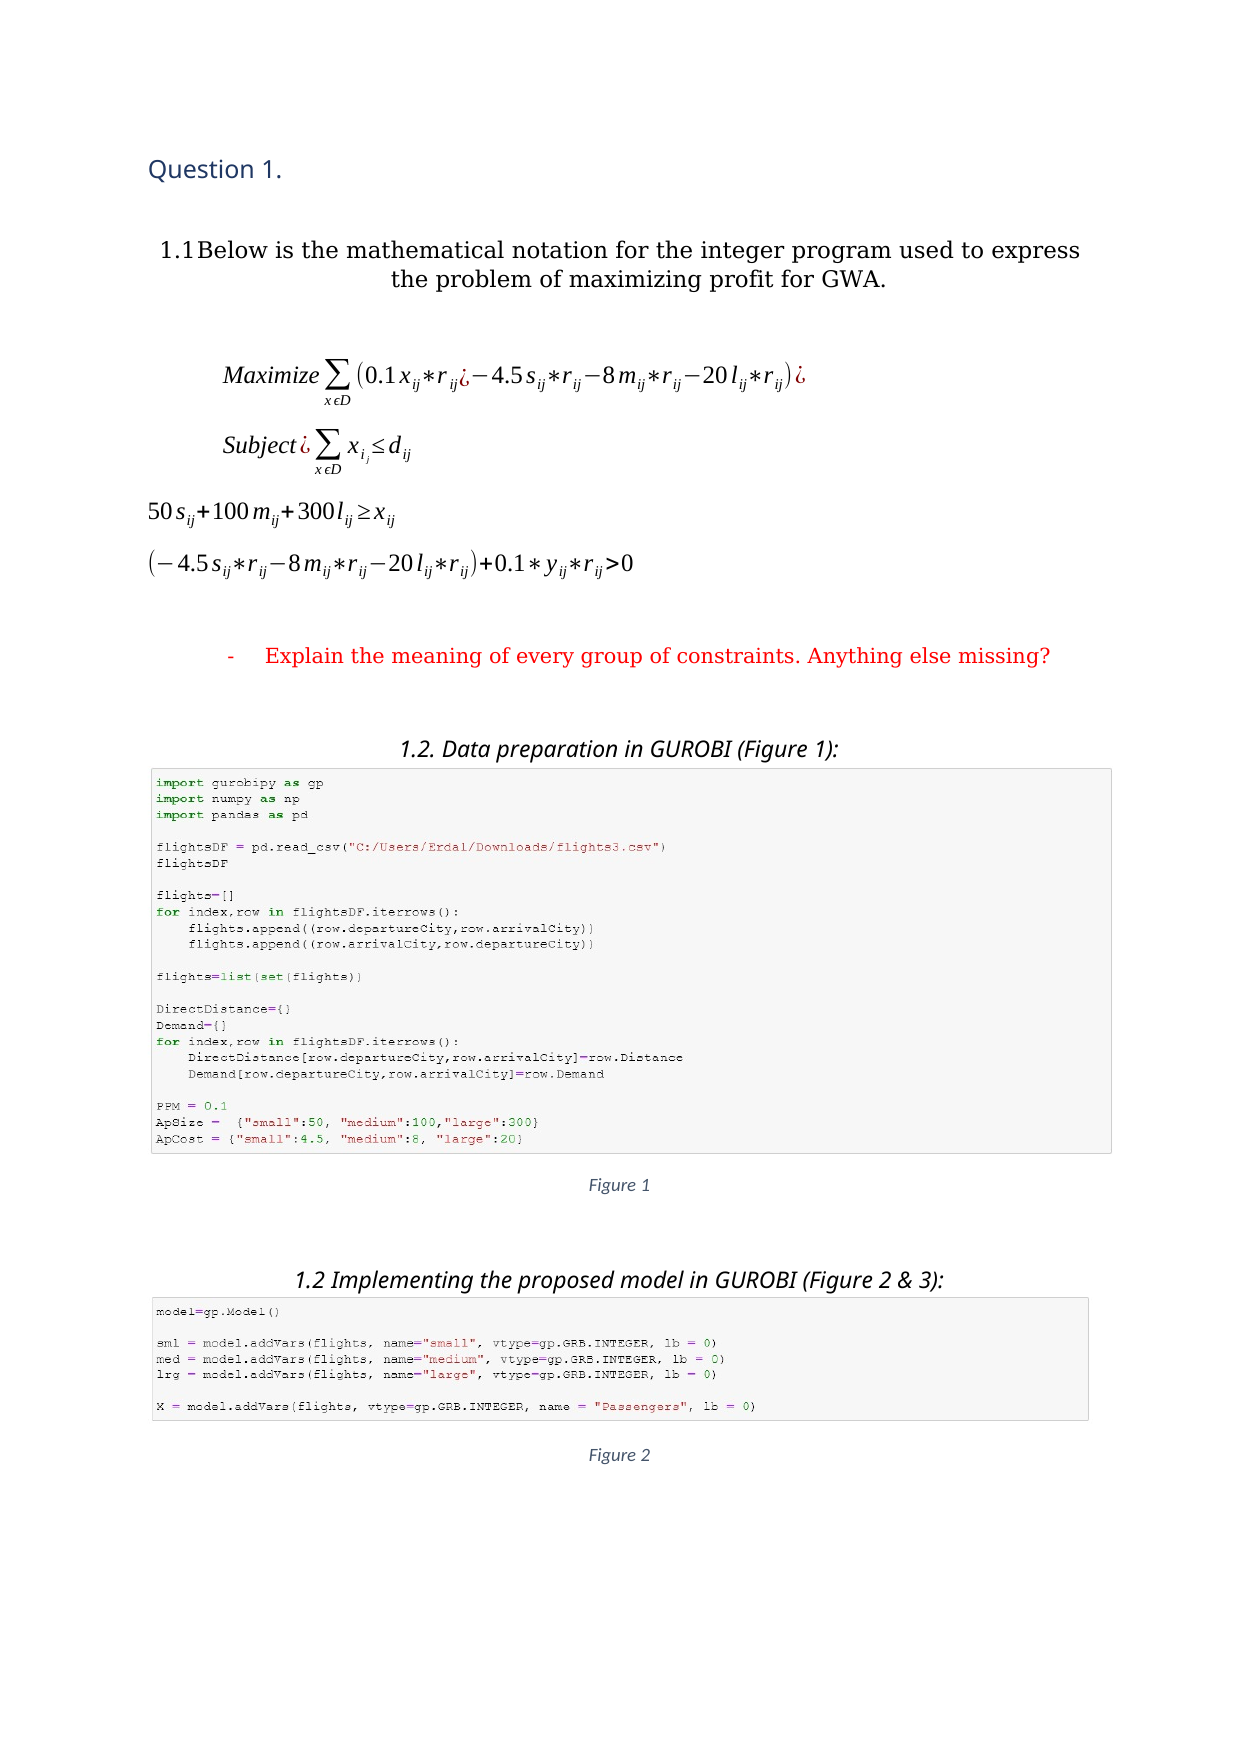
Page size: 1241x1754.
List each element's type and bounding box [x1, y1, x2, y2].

picture [147, 1297, 1093, 1424]
picture [147, 766, 1113, 1155]
